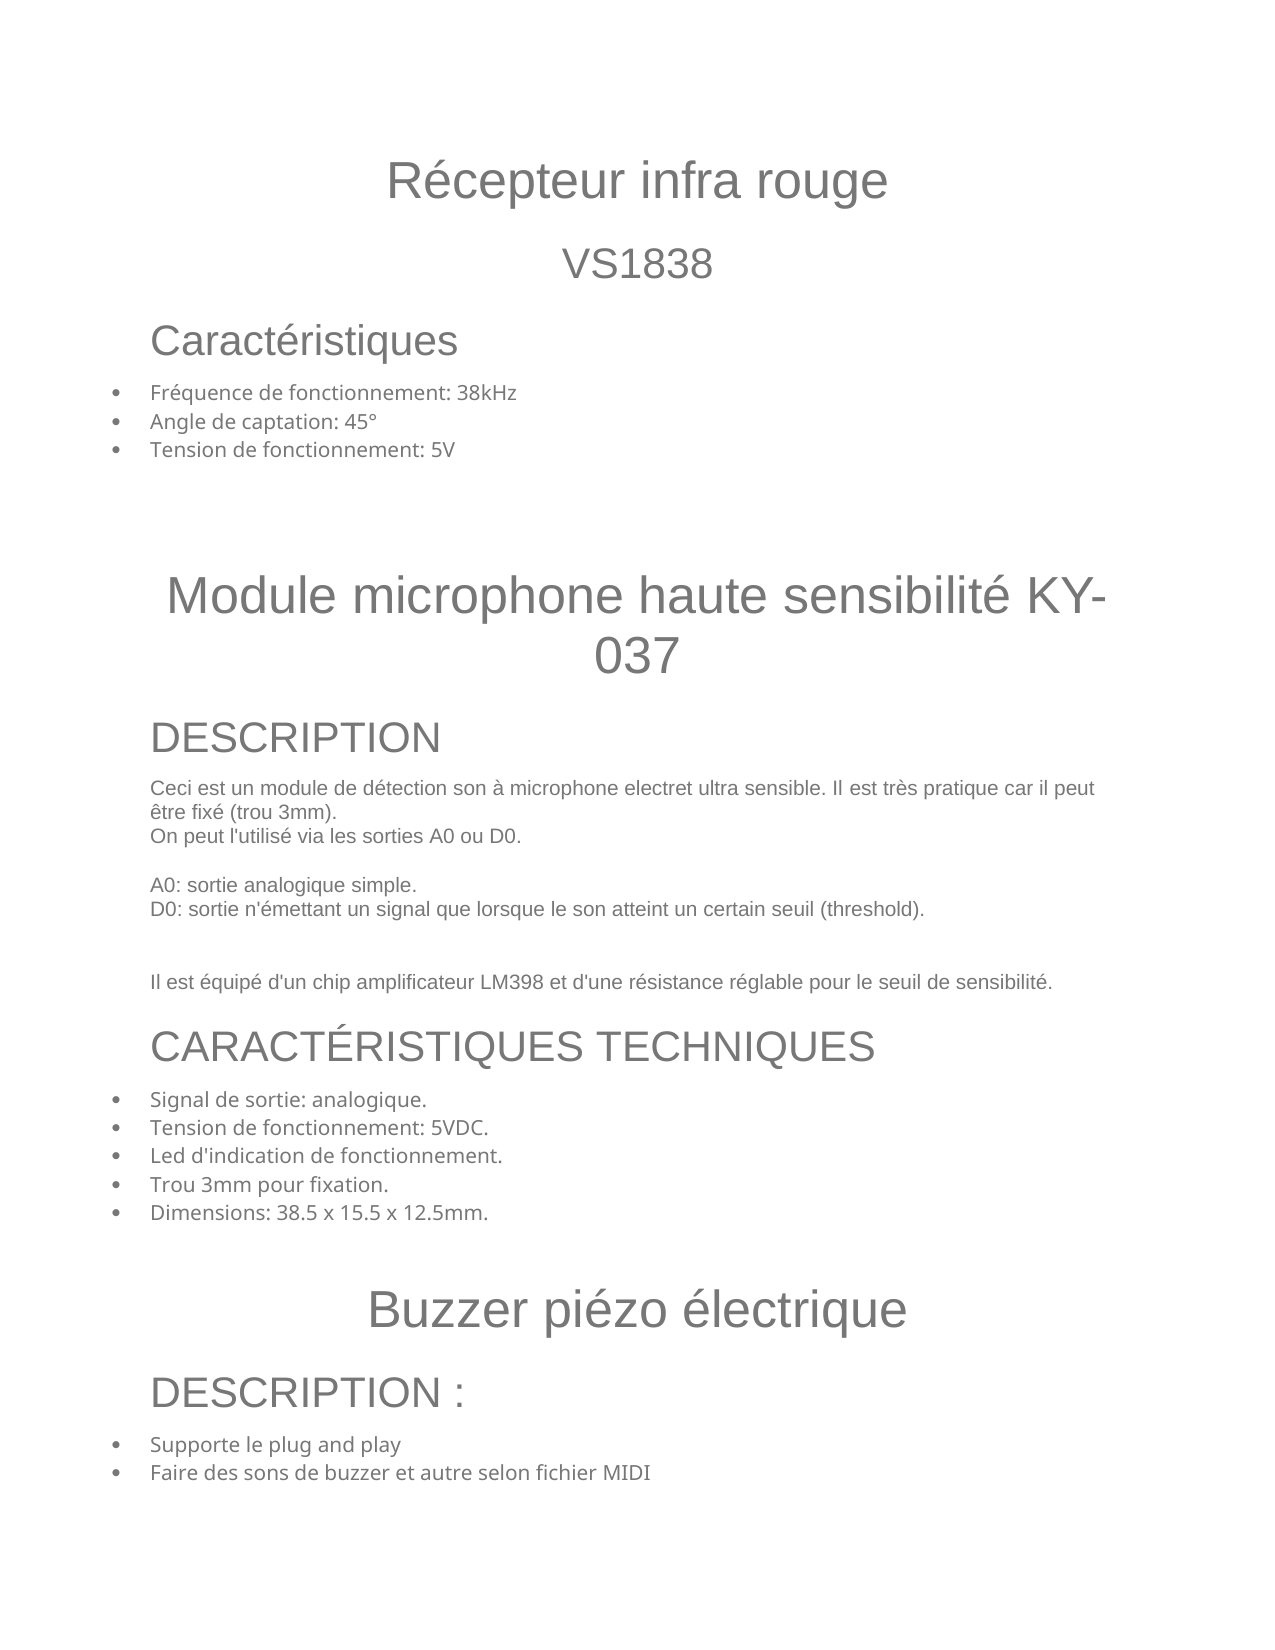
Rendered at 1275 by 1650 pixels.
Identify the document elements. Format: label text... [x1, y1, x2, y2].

text CARACTÉRISTIQUES TECHNIQUES [150, 1022, 1125, 1071]
list Trou 3mm pour fixation. [112, 1170, 1125, 1198]
list Fréquence de fonctionnement: 38kHz [112, 378, 1125, 407]
list Dimensions: 38.5 x 15.5 x 12.5mm. [112, 1198, 1125, 1227]
list Faire des sons de buzzer et autre selon fichier MIDI [112, 1458, 1125, 1487]
text DESCRIPTION [150, 713, 1125, 762]
list Tension de fonctionnement: 5VDC. [112, 1113, 1125, 1142]
list Supporte le plug and play [112, 1430, 1125, 1458]
text Module microphone haute sensibilité KY-037 [150, 565, 1125, 684]
list Led d'indication de fonctionnement. [112, 1142, 1125, 1170]
subtitle DESCRIPTION : [150, 1367, 1125, 1416]
list Signal de sortie: analogique. [112, 1085, 1125, 1113]
text Ceci est un module de détection son à microphone electret ultra sensible. Il est très pratique car il peut être fixé (trou 3mm). On peut l'utilisé via les sorties A0 ou D0. [150, 776, 1125, 848]
text Il est équipé d'un chip amplificateur LM398 et d'une résistance réglable pour le seuil de sensibilité. [150, 946, 1125, 993]
text Récepteur infra rouge [150, 150, 1125, 210]
list Angle de captation: 45° [112, 407, 1125, 435]
text A0: sortie analogique simple. D0: sortie n'émettant un signal que lorsque le son atteint un certain seuil (threshold). [150, 873, 1125, 921]
text VS1838 [150, 238, 1125, 287]
subtitle Buzzer piézo électrique [150, 1279, 1125, 1339]
text Caractéristiques [150, 315, 1125, 364]
list Tension de fonctionnement: 5V [112, 435, 1125, 464]
